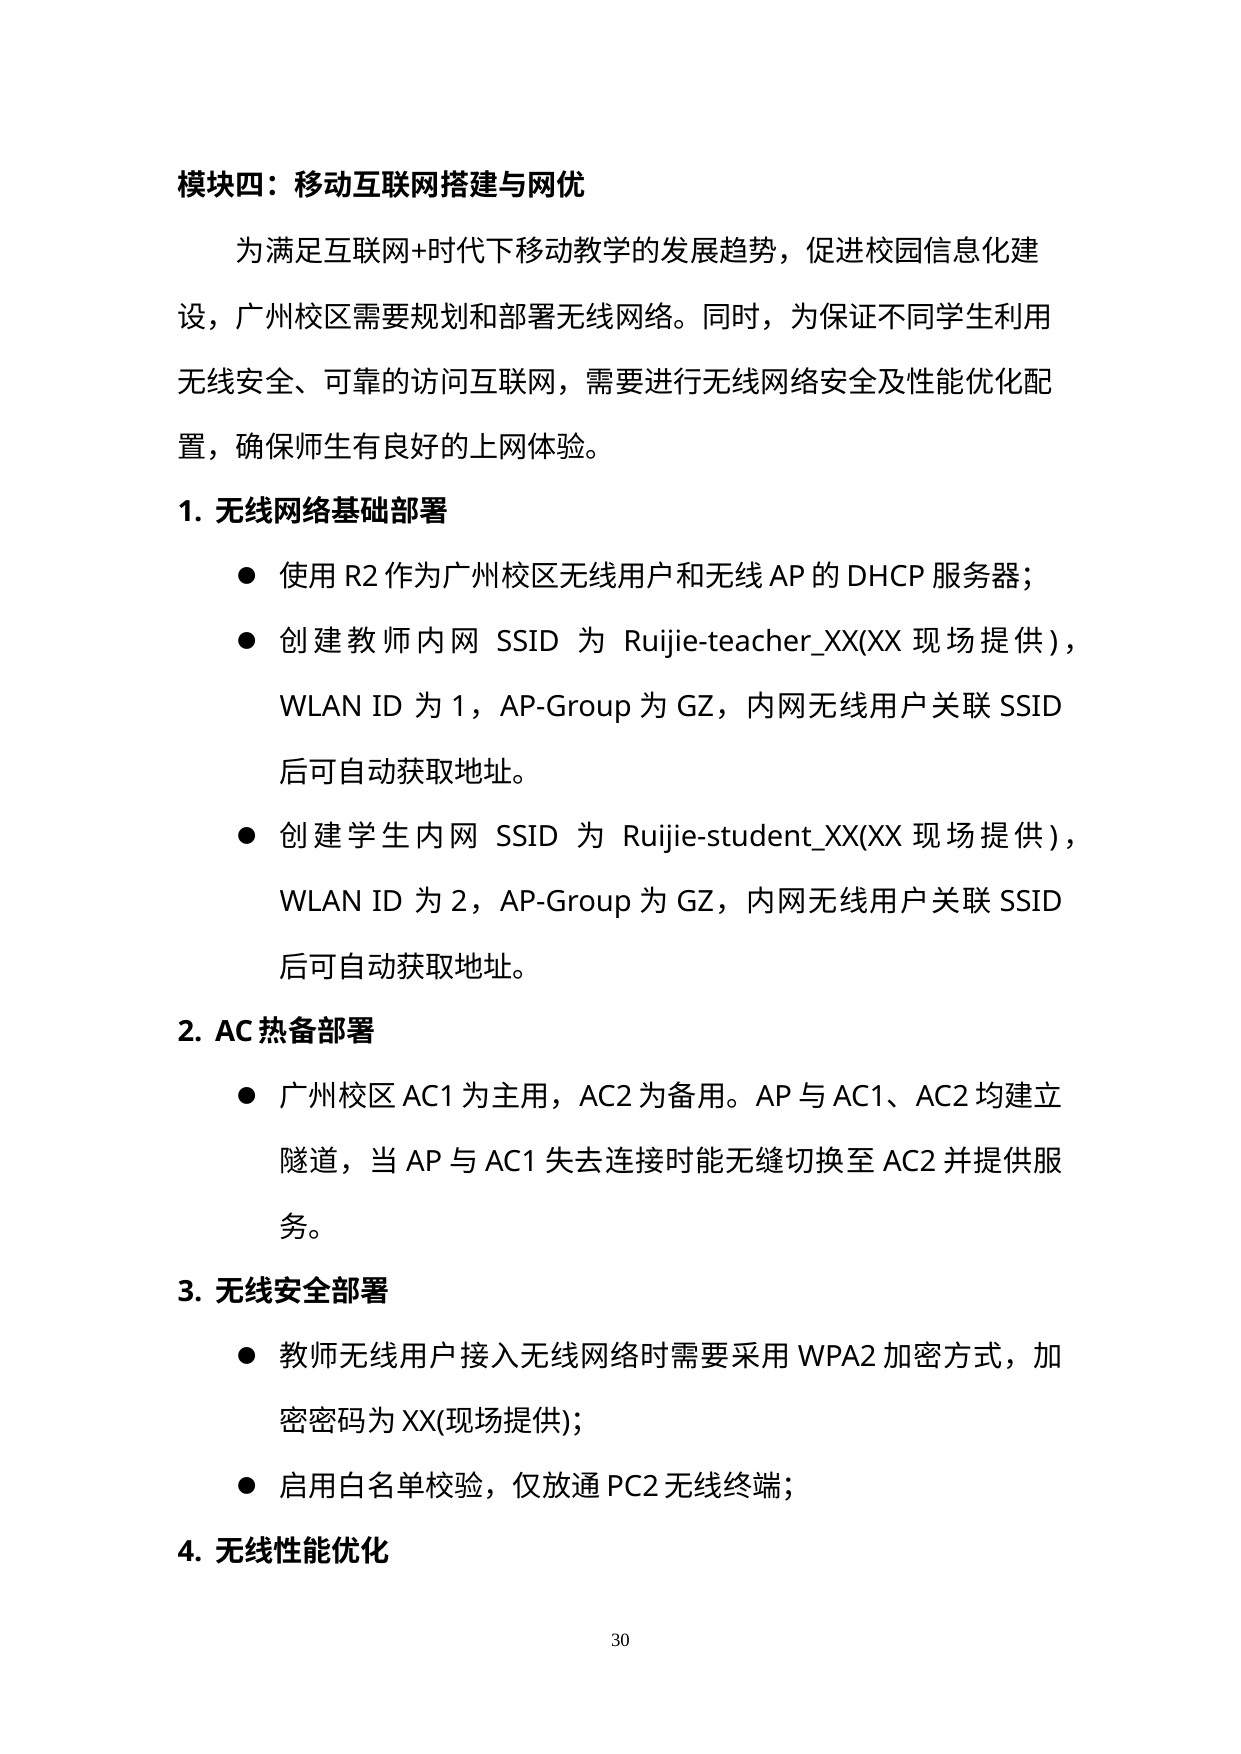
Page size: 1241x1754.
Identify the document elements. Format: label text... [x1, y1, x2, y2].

list 教师无线用户接入无线网络时需要采用WPA2加密方式，加密密码为XX(现场提供)； [236, 1322, 1063, 1452]
list 无线性能优化 [177, 1517, 1063, 1582]
list 启用白名单校验，仅放通PC2无线终端； [236, 1452, 1063, 1517]
text 为满足互联网+时代下移动教学的发展趋势，促进校园信息化建设，广州校区需要规划和部署无线网络。同时，为保证不同学生利用无线安全、可靠的访问互联网，需要进行无线网络安全及性能优化配置，确保师生有良好的上网体验。 [177, 217, 1063, 477]
list 创建学生内网 SSID 为 Ruijie-student_XX(XX现场提供)，WLAN ID 为2，AP-Group为GZ，内网无线用户关联SSID后可自动获取地址。 [236, 802, 1063, 997]
list 无线网络基础部署 [177, 477, 1063, 542]
list AC热备部署 [177, 997, 1063, 1062]
list 无线安全部署 [177, 1257, 1063, 1322]
list 创建教师内网 SSID 为 Ruijie-teacher_XX(XX现场提供)，WLAN ID 为1，AP-Group为GZ，内网无线用户关联SSID后可自动获取地址。 [236, 607, 1063, 802]
list 广州校区AC1为主用，AC2为备用。AP与AC1、AC2均建立隧道，当AP与AC1失去连接时能无缝切换至AC2并提供服务。 [236, 1062, 1063, 1257]
list 使用R2作为广州校区无线用户和无线AP的DHCP 服务器； [236, 542, 1063, 607]
subtitle 模块四：移动互联网搭建与网优 [177, 162, 1063, 204]
